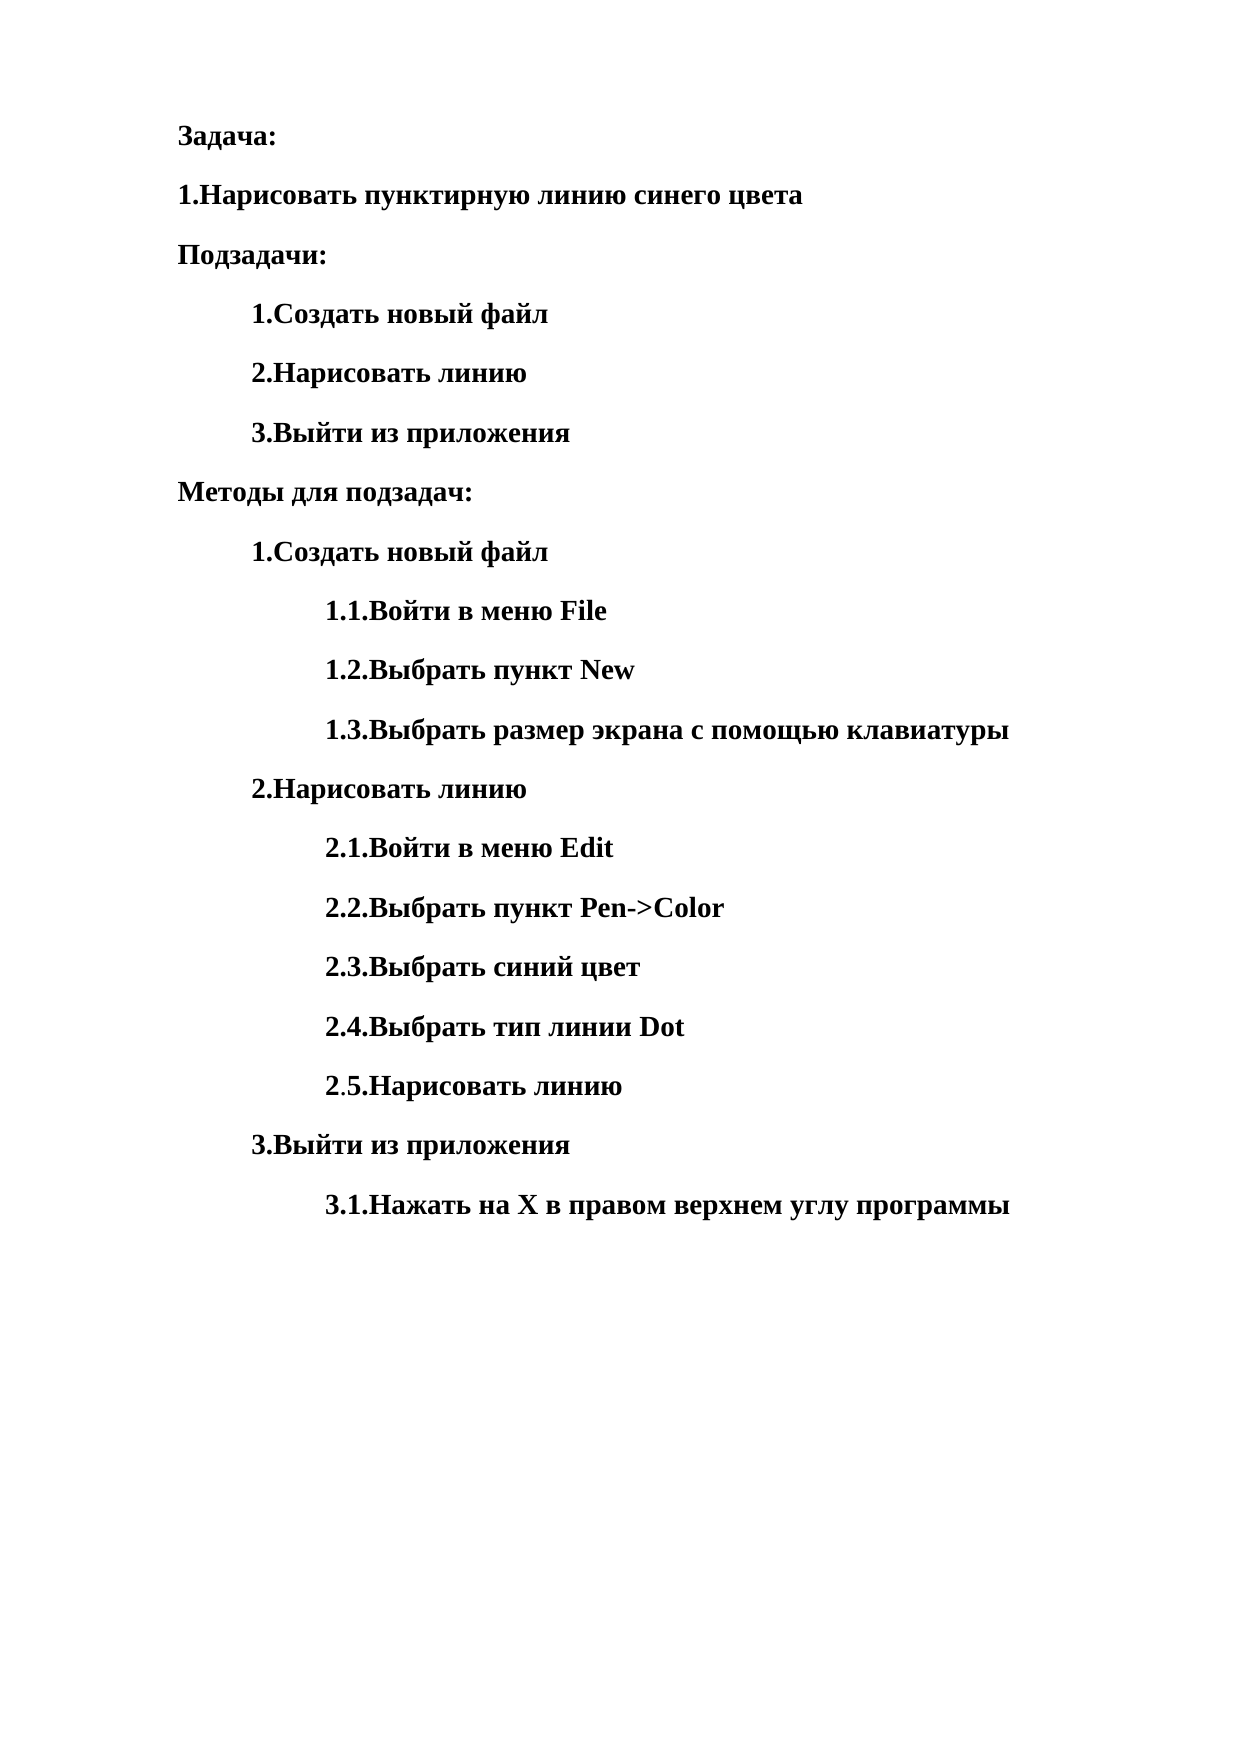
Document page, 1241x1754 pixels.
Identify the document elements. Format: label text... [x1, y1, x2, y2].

text 1.Создать новый файл [177, 296, 1152, 330]
text 1.1.Войти в меню File [177, 593, 1152, 627]
text Задача: [177, 118, 1152, 152]
text 3.1.Нажать на Х в правом верхнем углу программы [177, 1187, 1152, 1220]
text 2.Нарисовать линию [177, 771, 1152, 805]
text 2.3.Выбрать синий цвет [177, 949, 1152, 983]
text 2.2.Выбрать пункт Pen->Color [251, 890, 1152, 923]
text 2.1.Войти в меню Edit [177, 831, 1152, 864]
text 2.4.Выбрать тип линии Dot [177, 1009, 1152, 1042]
text 2.5.Нарисовать линию [177, 1068, 1152, 1102]
text 3.Выйти из приложения [177, 1127, 1152, 1161]
text Подзадачи: [177, 237, 1152, 270]
text 2.Нарисовать линию [177, 356, 1152, 389]
text 1.Создать новый файл [177, 534, 1152, 567]
text 1.2.Выбрать пункт New [251, 652, 1152, 686]
text Методы для подзадач: [177, 474, 1152, 508]
text 3.Выйти из приложения [177, 415, 1152, 448]
text 1.3.Выбрать размер экрана с помощью клавиатуры [325, 712, 1152, 745]
text 1.Нарисовать пунктирную линию синего цвета [177, 177, 1152, 211]
